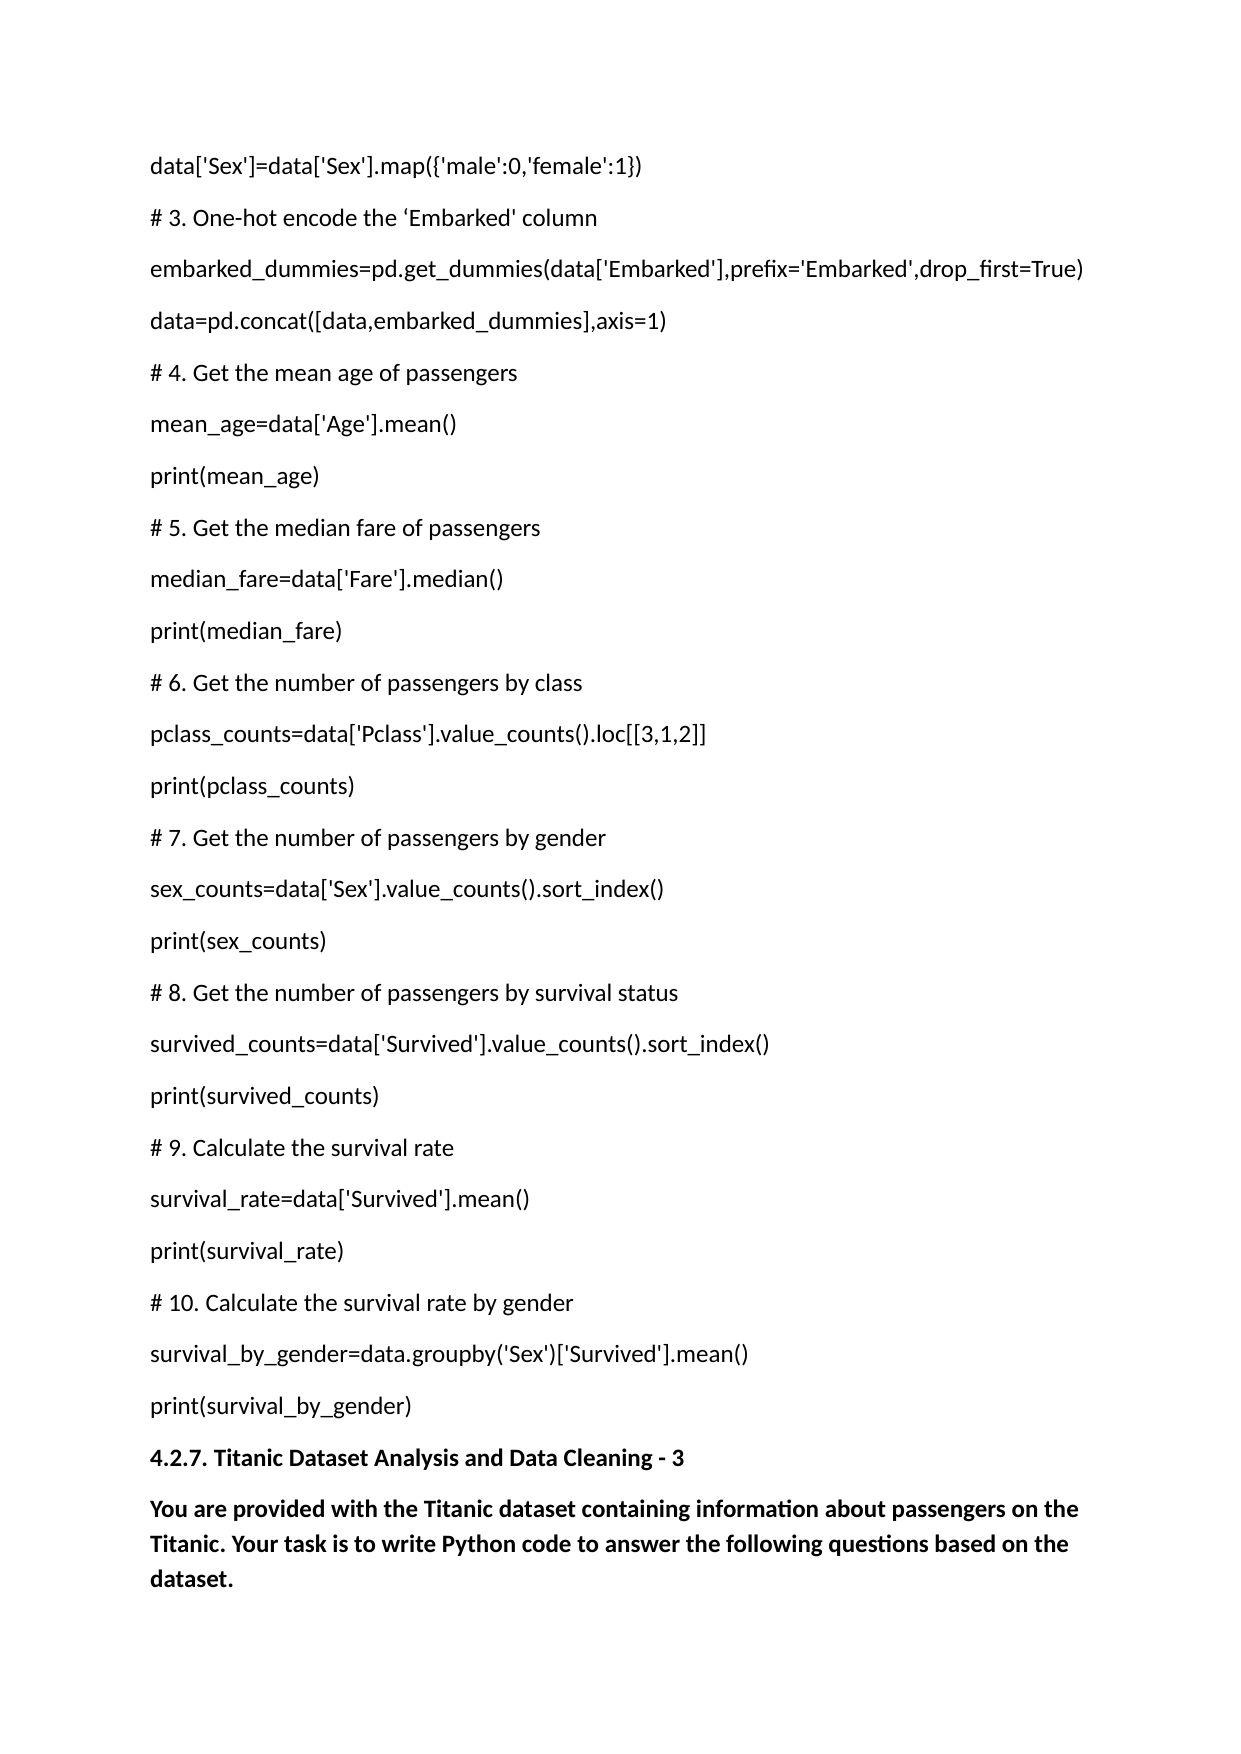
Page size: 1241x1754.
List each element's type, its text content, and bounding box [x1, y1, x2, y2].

text print(pclass_counts) [150, 770, 1090, 801]
text median_fare=data['Fare'].median() [150, 563, 1090, 594]
text pclass_counts=data['Pclass'].value_counts().loc[[3,1,2]] [150, 718, 1090, 749]
text # 5. Get the median fare of passengers [150, 512, 1090, 542]
text 4.2.7. Titanic Dataset Analysis and Data Cleaning - 3 [150, 1442, 1090, 1472]
text # 4. Get the mean age of passengers [150, 357, 1090, 387]
text survived_counts=data['Survived'].value_counts().sort_index() [150, 1028, 1090, 1059]
text sex_counts=data['Sex'].value_counts().sort_index() [150, 873, 1090, 904]
text print(survived_counts) [150, 1080, 1090, 1111]
text print(survival_rate) [150, 1235, 1090, 1266]
text print(median_fare) [150, 615, 1090, 646]
text print(survival_by_gender) [150, 1390, 1090, 1421]
text print(mean_age) [150, 460, 1090, 491]
text survival_by_gender=data.groupby('Sex')['Survived'].mean() [150, 1338, 1090, 1369]
text survival_rate=data['Survived'].mean() [150, 1183, 1090, 1214]
text print(sex_counts) [150, 925, 1090, 956]
text # 8. Get the number of passengers by survival status [150, 977, 1090, 1007]
text # 10. Calculate the survival rate by gender [150, 1287, 1090, 1317]
text # 7. Get the number of passengers by gender [150, 822, 1090, 852]
text data=pd.concat([data,embarked_dummies],axis=1) [150, 305, 1090, 336]
text embarked_dummies=pd.get_dummies(data['Embarked'],prefix='Embarked',drop_first=True) [150, 253, 1090, 284]
text # 9. Calculate the survival rate [150, 1132, 1090, 1162]
text # 3. One-hot encode the ‘Embarked' column [150, 202, 1090, 232]
text # 6. Get the number of passengers by class [150, 667, 1090, 697]
text mean_age=data['Age'].mean() [150, 408, 1090, 439]
text data['Sex']=data['Sex'].map({'male':0,'female':1}) [150, 150, 1090, 181]
text You are provided with the Titanic dataset containing information about passengers on the Titanic. Your task is to write Python code to answer the following questions based on the dataset. [150, 1493, 1090, 1594]
